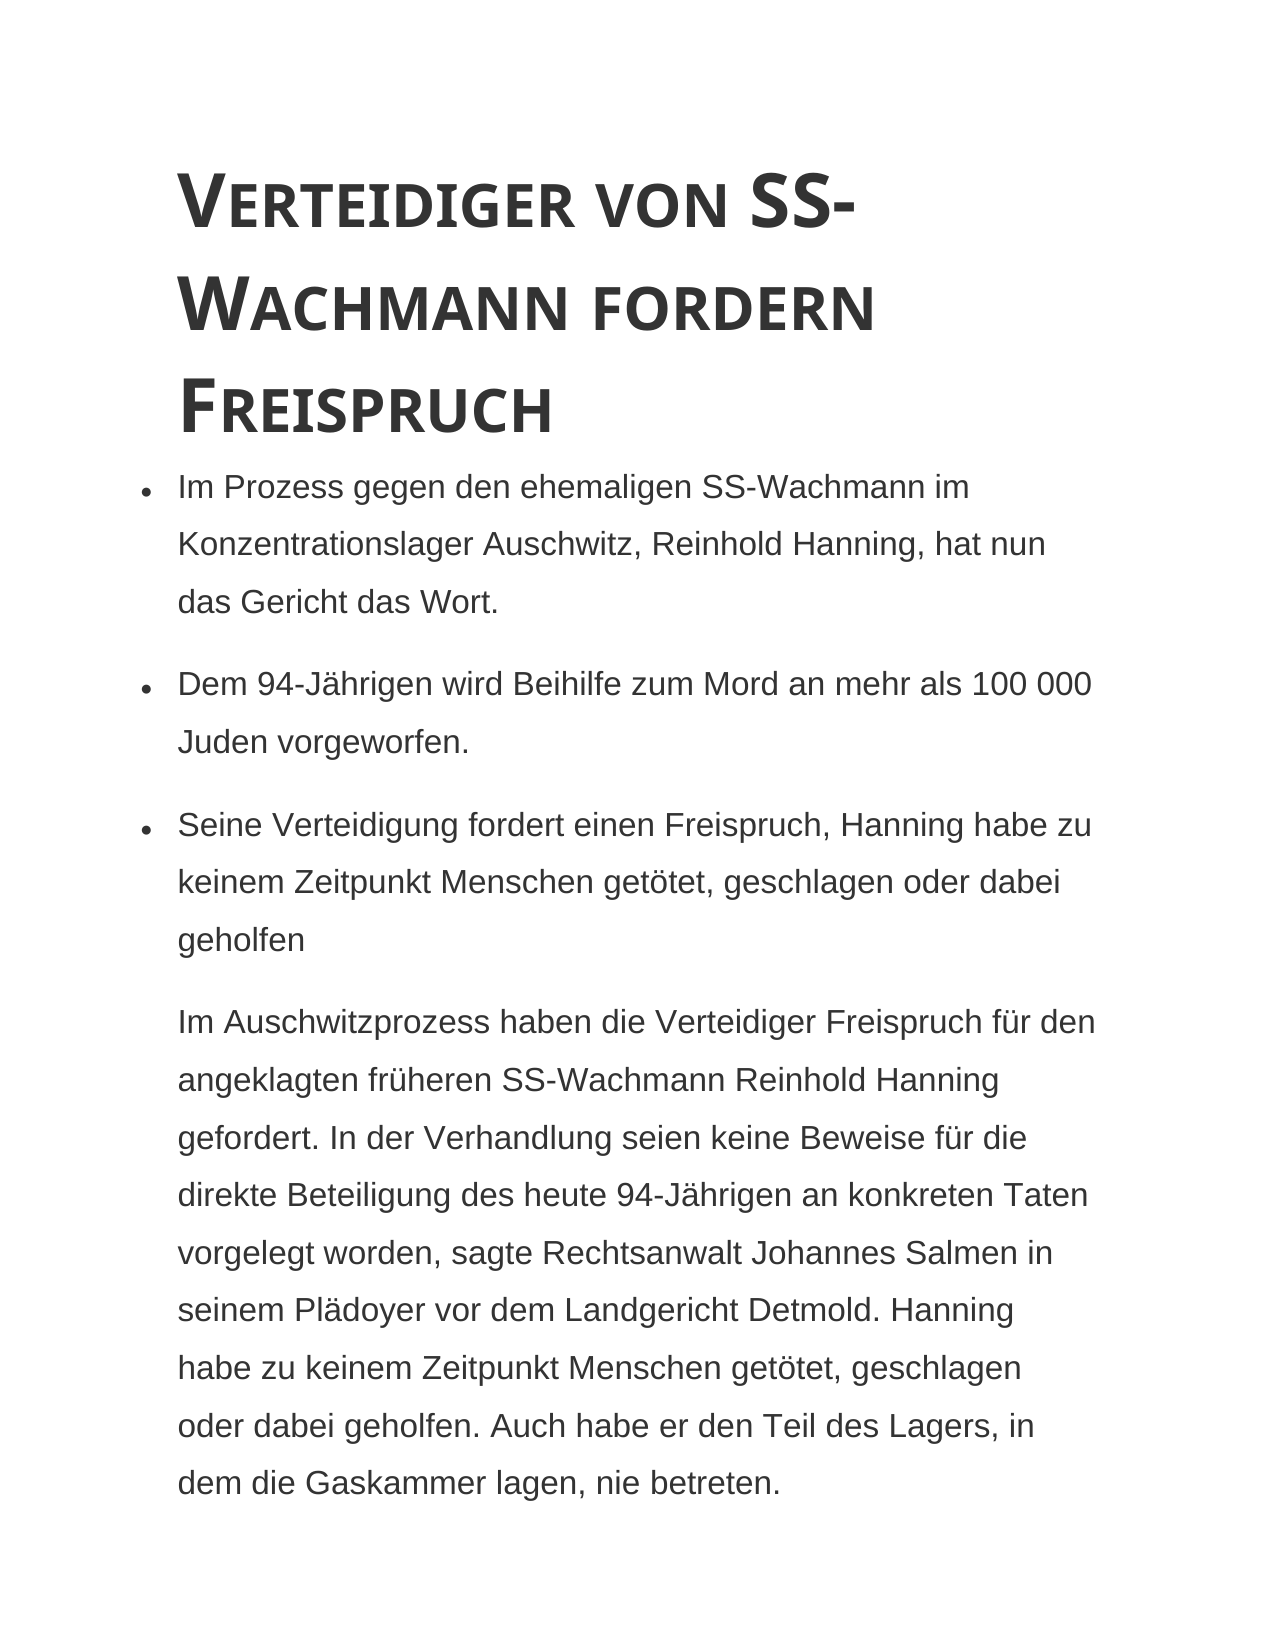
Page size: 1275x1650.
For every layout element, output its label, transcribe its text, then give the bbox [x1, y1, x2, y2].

text Im Auschwitzprozess haben die Verteidiger Freispruch für den angeklagten früheren SS-Wachmann Reinhold Hanning gefordert. In der Verhandlung seien keine Beweise für die direkte Beteiligung des heute 94-Jährigen an konkreten Taten vorgelegt worden, sagte Rechtsanwalt Johannes Salmen in seinem Plädoyer vor dem Landgericht Detmold. Hanning habe zu keinem Zeitpunkt Menschen getötet, geschlagen oder dabei geholfen. Auch habe er den Teil des Lagers, in dem die Gaskammer lagen, nie betreten. [177, 1002, 1098, 1502]
subtitle Verteidiger von SS-Wachmann fordern Freispruch [177, 148, 1098, 454]
list Dem 94-Jährigen wird Beihilfe zum Mord an mehr als 100 000 Juden vorgeworfen. [140, 664, 1098, 761]
list Im Prozess gegen den ehemaligen SS-Wachmann im Konzentrationslager Auschwitz, Reinhold Hanning, hat nun das Gericht das Wort. [140, 467, 1098, 620]
list Seine Verteidigung fordert einen Freispruch, Hanning habe zu keinem Zeitpunkt Menschen getötet, geschlagen oder dabei geholfen [140, 805, 1098, 958]
